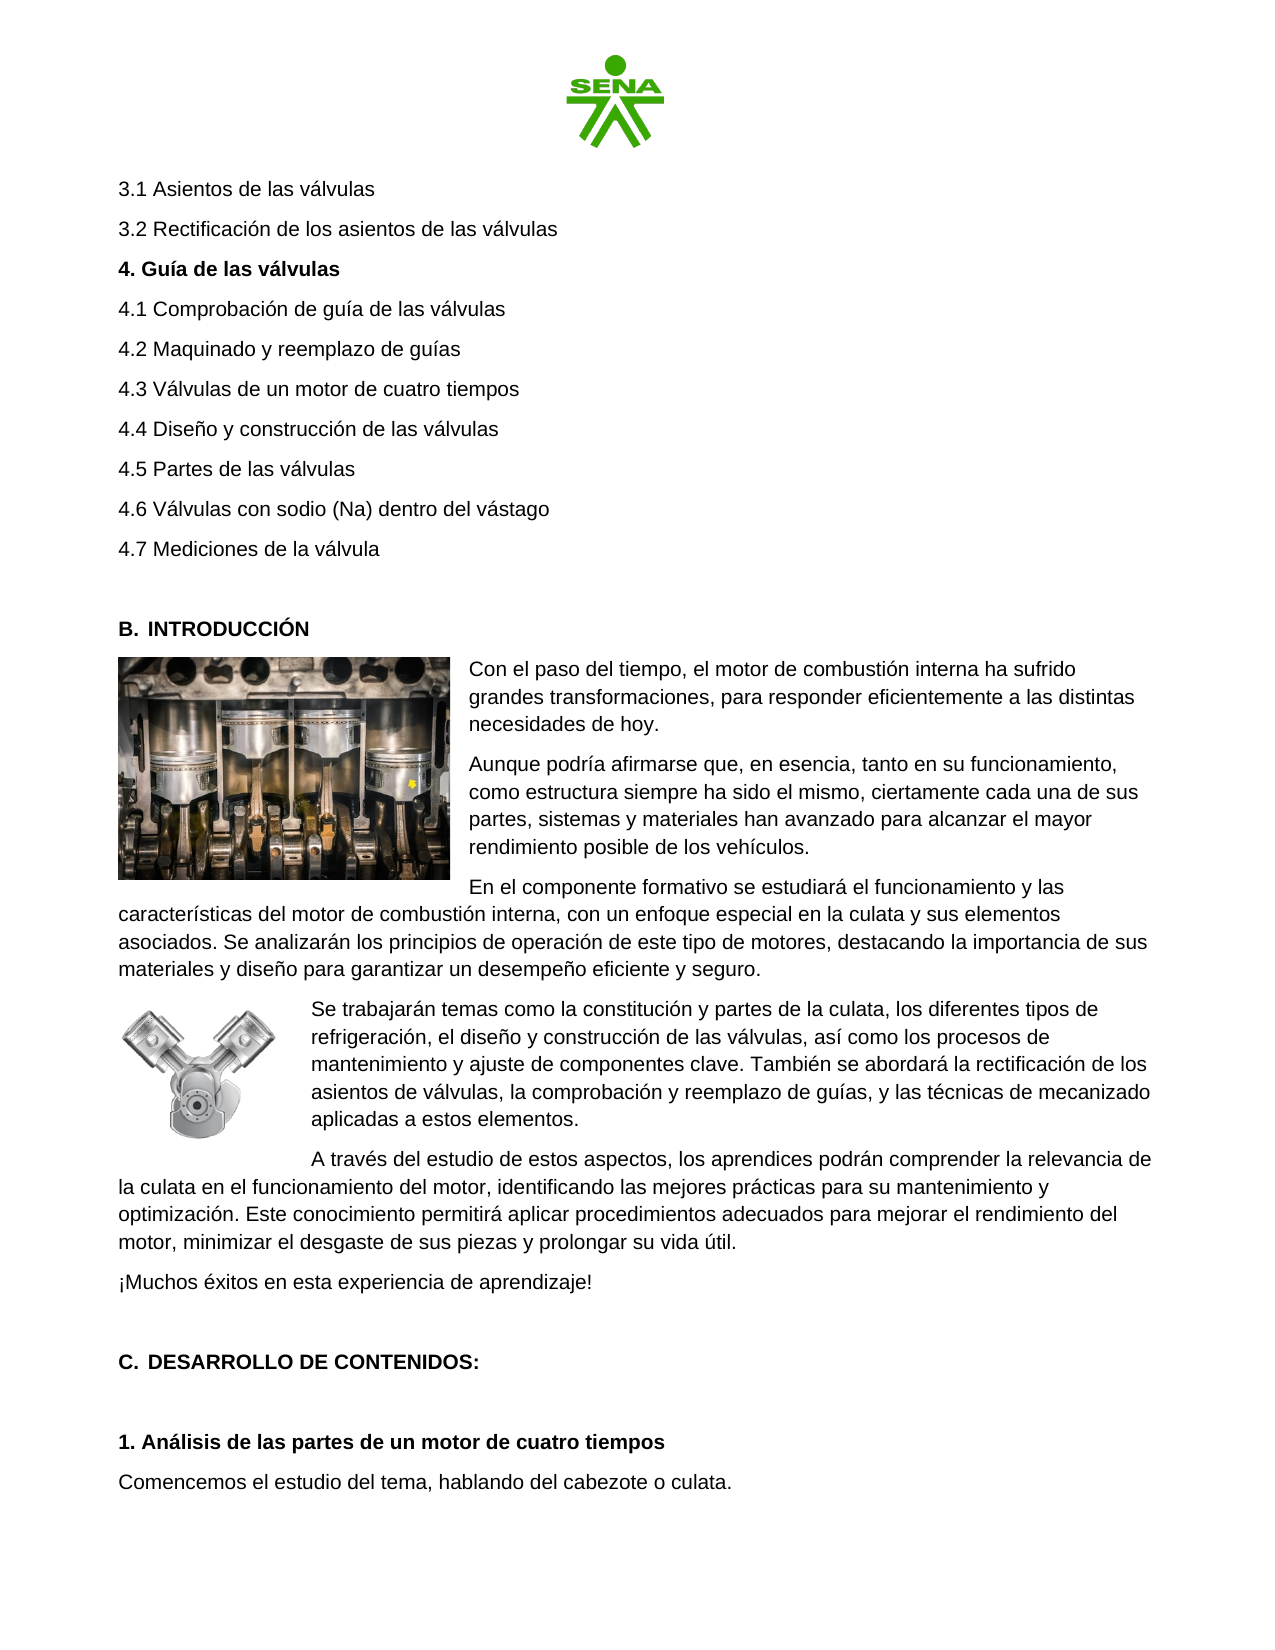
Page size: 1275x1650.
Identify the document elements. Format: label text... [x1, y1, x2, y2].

picture [566, 55, 664, 148]
text 4.1 Comprobación de guía de las válvulas [118, 297, 1157, 321]
text 4.2 Maquinado y reemplazo de guías [118, 337, 1157, 361]
text 4.7 Mediciones de la válvula [118, 537, 1157, 561]
picture [118, 657, 451, 880]
text ¡Muchos éxitos en esta experiencia de aprendizaje! [118, 1270, 1157, 1294]
text 4.5 Partes de las válvulas [118, 457, 1157, 481]
text 3.2 Rectificación de los asientos de las válvulas [118, 217, 1157, 241]
picture [107, 985, 293, 1161]
text A través del estudio de estos aspectos, los aprendices podrán comprender la relevancia de la culata en el funcionamiento del motor, identificando las mejores prácticas para su mantenimiento y optimización. Este conocimiento permitirá aplicar procedimientos adecuados para mejorar el rendimiento del motor, minimizar el desgaste de sus piezas y prolongar su vida útil. [118, 1147, 1157, 1254]
text En el componente formativo se estudiará el funcionamiento y las características del motor de combustión interna, con un enfoque especial en la culata y sus elementos asociados. Se analizarán los principios de operación de este tipo de motores, destacando la importancia de sus materiales y diseño para garantizar un desempeño eficiente y seguro. [118, 875, 1157, 981]
text 4. Guía de las válvulas [118, 257, 1157, 281]
text 1. Análisis de las partes de un motor de cuatro tiempos [118, 1430, 1157, 1454]
text 4.6 Válvulas con sodio (Na) dentro del vástago [118, 497, 1157, 521]
text 3.1 Asientos de las válvulas [118, 177, 1157, 201]
text Con el paso del tiempo, el motor de combustión interna ha sufrido grandes transformaciones, para responder eficientemente a las distintas necesidades de hoy. [451, 657, 1157, 736]
list DESARROLLO DE CONTENIDOS: [118, 1350, 1157, 1374]
text Se trabajarán temas como la constitución y partes de la culata, los diferentes tipos de refrigeración, el diseño y construcción de las válvulas, así como los procesos de mantenimiento y ajuste de componentes clave. También se abordará la rectificación de los asientos de válvulas, la comprobación y reemplazo de guías, y las técnicas de mecanizado aplicadas a estos elementos. [293, 997, 1157, 1131]
list INTRODUCCIÓN [118, 617, 1157, 641]
text 4.3 Válvulas de un motor de cuatro tiempos [118, 377, 1157, 401]
text 4.4 Diseño y construcción de las válvulas [118, 417, 1157, 441]
text Comencemos el estudio del tema, hablando del cabezote o culata. [118, 1470, 1157, 1494]
text Aunque podría afirmarse que, en esencia, tanto en su funcionamiento, como estructura siempre ha sido el mismo, ciertamente cada una de sus partes, sistemas y materiales han avanzado para alcanzar el mayor rendimiento posible de los vehículos. [451, 752, 1157, 859]
